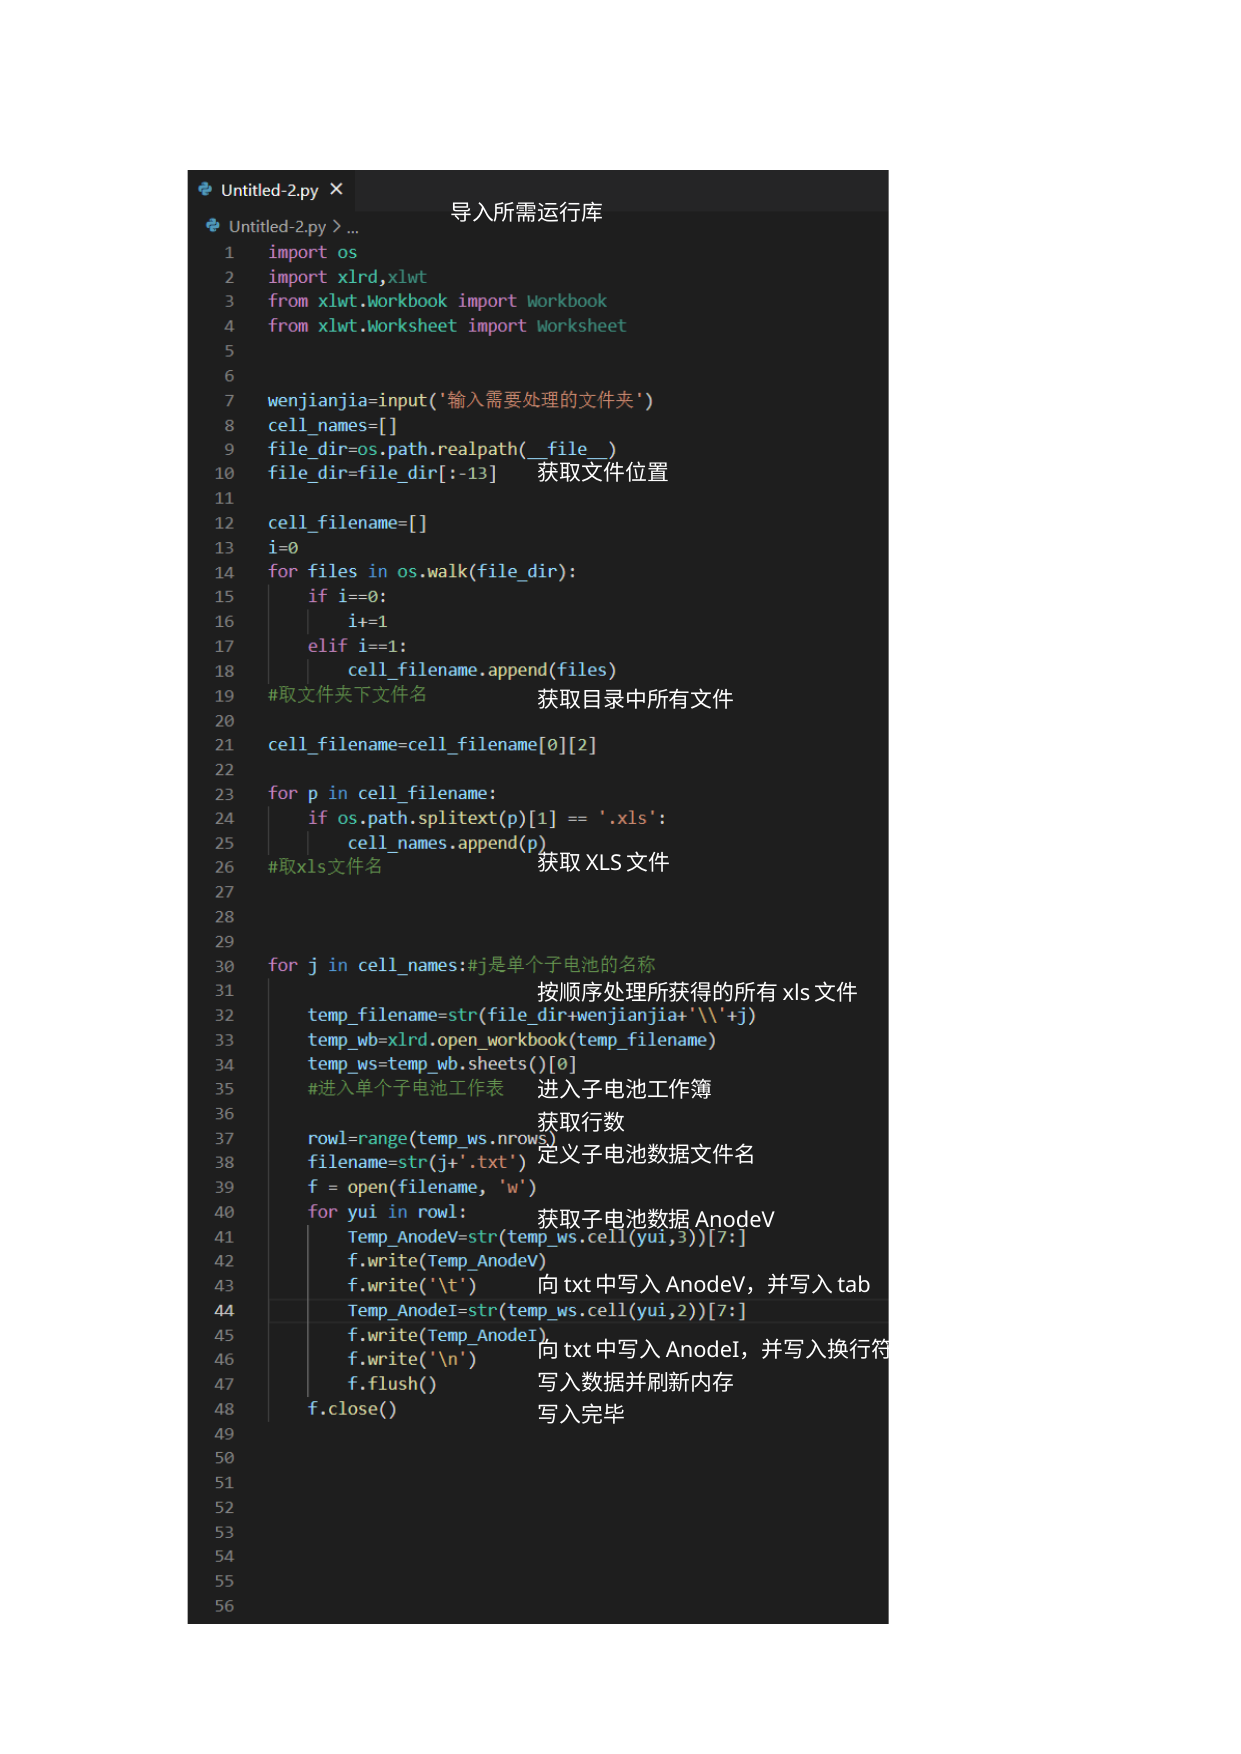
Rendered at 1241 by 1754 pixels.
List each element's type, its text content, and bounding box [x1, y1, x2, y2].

text 进入子电池工作簿 [187, 1072, 1053, 1104]
picture [187, 1234, 889, 1267]
picture [187, 1299, 889, 1332]
picture [187, 227, 889, 454]
text 获取目录中所有文件 [187, 682, 1053, 714]
text 获取XLS文件 [187, 844, 1053, 877]
text 导入所需运行库 [187, 194, 1053, 227]
picture [187, 487, 889, 682]
picture [187, 1007, 889, 1072]
text 定义子电池数据文件名 [187, 1137, 1053, 1169]
text 向txt中写入AnodeV，并写入tab [187, 1267, 1053, 1299]
text 按顺序处理所获得的所有xls文件 [187, 974, 1053, 1007]
text 写入完毕 [187, 1397, 1053, 1429]
picture [187, 877, 889, 974]
text 向txt中写入AnodeI，并写入换行符 [187, 1332, 1053, 1364]
picture [187, 714, 889, 844]
text 获取子电池数据AnodeV [187, 1202, 1053, 1234]
text 获取行数 [187, 1104, 1053, 1137]
picture [187, 1169, 889, 1202]
picture [187, 1429, 889, 1624]
text 获取文件位置 [187, 454, 1053, 487]
picture [187, 170, 889, 194]
text 写入数据并刷新内存 [187, 1364, 1053, 1397]
